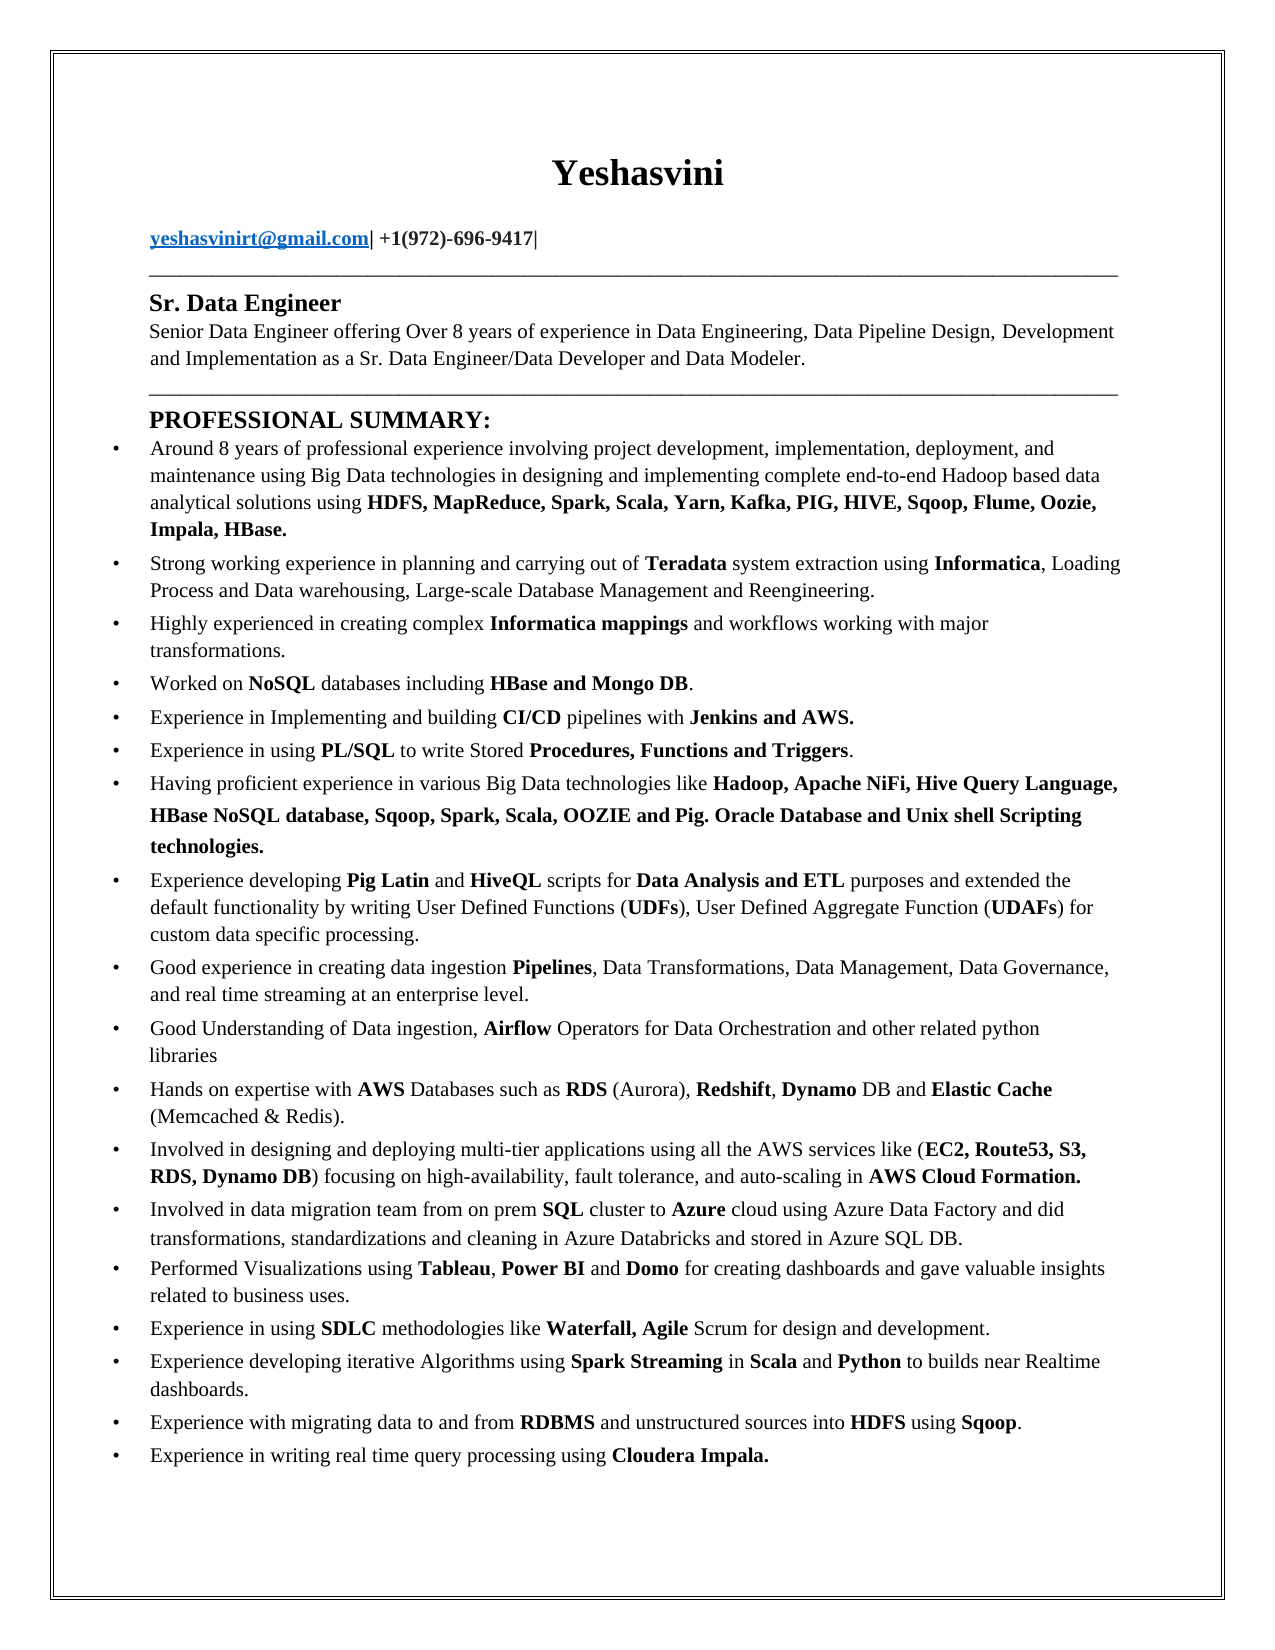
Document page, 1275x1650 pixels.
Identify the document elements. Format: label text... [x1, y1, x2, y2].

list Experience developing iterative Algorithms using Spark Streaming in Scala and Python to builds near Realtime dashboards. [112, 1349, 1125, 1401]
list Good experience in creating data ingestion Pipelines, Data Transformations, Data Management, Data Governance, and real time streaming at an enterprise level. [112, 955, 1125, 1006]
text Yeshasvini [150, 150, 1125, 193]
text libraries [149, 1043, 1125, 1067]
text _____________________________________________________________________________________________ [149, 255, 1125, 279]
list Having proficient experience in various Big Data technologies like Hadoop, Apache NiFi, Hive Query Language, HBase NoSQL database, Sqoop, Spark, Scala, OOZIE and Pig. Oracle Database and Unix shell Scripting technologies. [112, 771, 1125, 858]
text PROFESSIONAL SUMMARY: [149, 405, 1125, 433]
text _____________________________________________________________________________________________ [149, 374, 1125, 398]
list Involved in designing and deploying multi-tier applications using all the AWS services like (EC2, Route53, S3, RDS, Dynamo DB) focusing on high-availability, fault tolerance, and auto-scaling in AWS Cloud Formation. [112, 1137, 1125, 1188]
list Worked on NoSQL databases including HBase and Mongo DB. [112, 671, 1125, 695]
list Highly experienced in creating complex Informatica mappings and workflows working with major transformations. [112, 611, 1125, 662]
list Involved in data migration team from on prem SQL cluster to Azure cloud using Azure Data Factory and did transformations, standardizations and cleaning in Azure Databricks and stored in Azure SQL DB. [112, 1197, 1125, 1249]
text Senior Data Engineer offering Over 8 years of experience in Data Engineering, Data Pipeline Design, Development and Implementation as a Sr. Data Engineer/Data Developer and Data Modeler. [149, 319, 1125, 370]
text yeshasvinirt@gmail.com| +1(972)-696-9417| [150, 226, 1125, 250]
list Hands on expertise with AWS Databases such as RDS (Aurora), Redshift, Dynamo DB and Elastic Cache (Memcached & Redis). [112, 1077, 1125, 1128]
list Experience in using PL/SQL to write Stored Procedures, Functions and Triggers. [112, 738, 1125, 762]
list Good Understanding of Data ingestion, Airflow Operators for Data Orchestration and other related python [112, 1016, 1125, 1039]
list Experience in Implementing and building CI/CD pipelines with Jenkins and AWS. [112, 704, 1125, 729]
list Performed Visualizations using Tableau, Power BI and Domo for creating dashboards and gave valuable insights related to business uses. [112, 1256, 1125, 1307]
list Experience developing Pig Latin and HiveQL scripts for Data Analysis and ETL purposes and extended the default functionality by writing User Defined Functions (UDFs), User Defined Aggregate Function (UDAFs) for custom data specific processing. [112, 867, 1125, 946]
list Strong working experience in planning and carrying out of Teradata system extraction using Informatica, Loading Process and Data warehousing, Large-scale Database Management and Reengineering. [112, 551, 1125, 602]
list Experience with migrating data to and from RDBMS and unstructured sources into HDFS using Sqoop. [112, 1410, 1125, 1434]
list Experience in writing real time query processing using Cloudera Impala. [112, 1443, 1125, 1467]
list Around 8 years of professional experience involving project development, implementation, deployment, and maintenance using Big Data technologies in designing and implementing complete end-to-end Hadoop based data analytical solutions using HDFS, MapReduce, Spark, Scala, Yarn, Kafka, PIG, HIVE, Sqoop, Flume, Oozie, Impala, HBase. [112, 436, 1125, 541]
list Experience in using SDLC methodologies like Waterfall, Agile Scrum for design and development. [112, 1316, 1125, 1340]
text Sr. Data Engineer [149, 288, 1125, 317]
